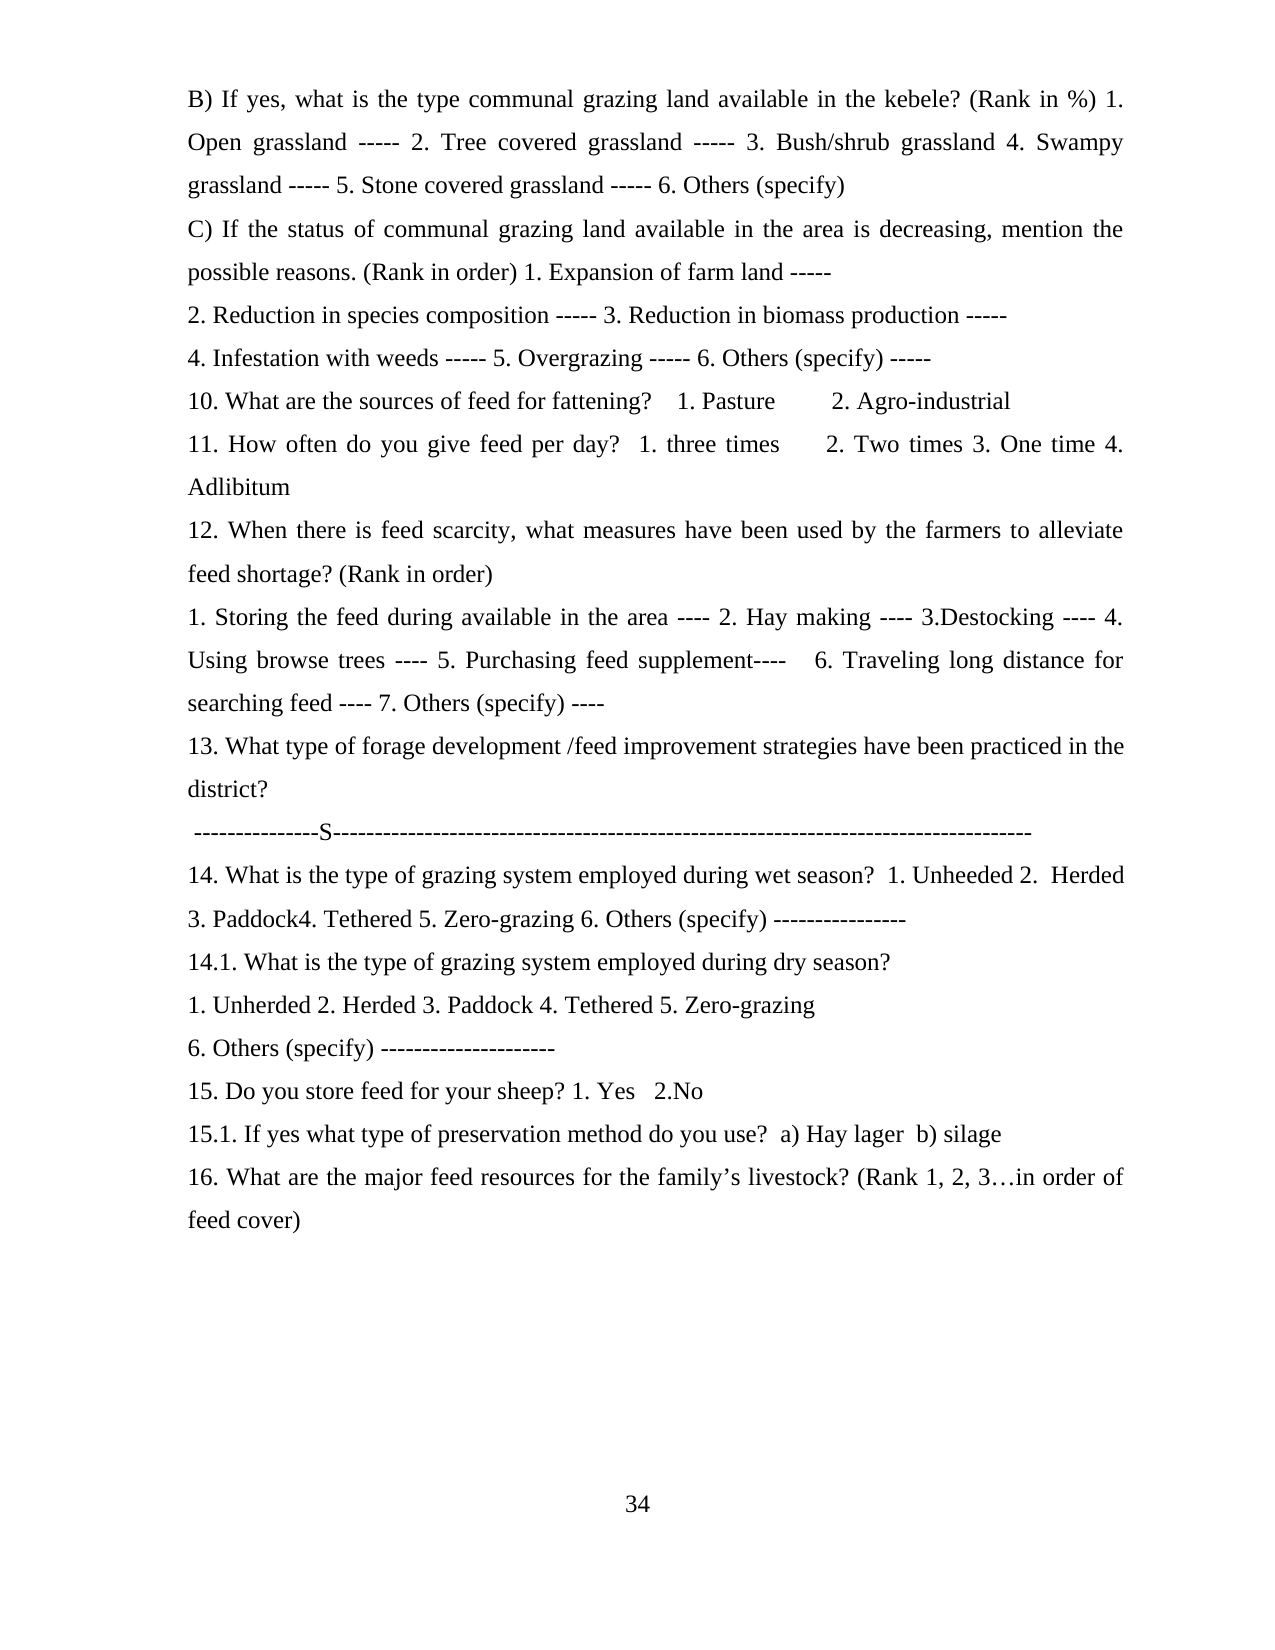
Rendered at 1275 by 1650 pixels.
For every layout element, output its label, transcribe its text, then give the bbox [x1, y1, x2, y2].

text 13. What type of forage development /feed improvement strategies have been practiced in the district? [187, 731, 1125, 803]
text 4. Infestation with weeds ----- 5. Overgrazing ----- 6. Others (specify) ----- [187, 343, 1125, 372]
text C) If the status of communal grazing land available in the area is decreasing, mention the possible reasons. (Rank in order) 1. Expansion of farm land ----- [187, 214, 1125, 286]
text 14.1. What is the type of grazing system employed during dry season? [187, 947, 1125, 976]
text 10. What are the sources of feed for fattening? 1. Pasture 2. Agro-industrial [187, 386, 1125, 415]
text 14. What is the type of grazing system employed during wet season? 1. Unheeded 2. Herded 3. Paddock4. Tethered 5. Zero-grazing 6. Others (specify) ---------------- [187, 861, 1125, 932]
text ---------------S------------------------------------------------------------------------------------ [187, 817, 1125, 846]
text 11. How often do you give feed per day? 1. three times 2. Two times 3. One time 4. Adlibitum [187, 429, 1125, 501]
text B) If yes, what is the type communal grazing land available in the kebele? (Rank in %) 1. Open grassland ----- 2. Tree covered grassland ----- 3. Bush/shrub grassland 4. Swampy grassland ----- 5. Stone covered grassland ----- 6. Others (specify) [187, 84, 1125, 199]
text 16. What are the major feed resources for the family’s livestock? (Rank 1, 2, 3…in order of feed cover) [187, 1162, 1125, 1234]
text 15.1. If yes what type of preservation method do you use? a) Hay lager b) silage [187, 1119, 1125, 1148]
text 6. Others (specify) --------------------- [187, 1033, 1125, 1062]
text 15. Do you store feed for your sheep? 1. Yes 2.No [187, 1076, 1125, 1105]
text 1. Storing the feed during available in the area ---- 2. Hay making ---- 3.Destocking ---- 4. Using browse trees ---- 5. Purchasing feed supplement---- 6. Traveling long distance for searching feed ---- 7. Others (specify) ---- [187, 602, 1125, 717]
text 2. Reduction in species composition ----- 3. Reduction in biomass production ----- [187, 300, 1125, 329]
text 1. Unherded 2. Herded 3. Paddock 4. Tethered 5. Zero-grazing [187, 990, 1125, 1019]
text 12. When there is feed scarcity, what measures have been used by the farmers to alleviate feed shortage? (Rank in order) [187, 516, 1125, 587]
